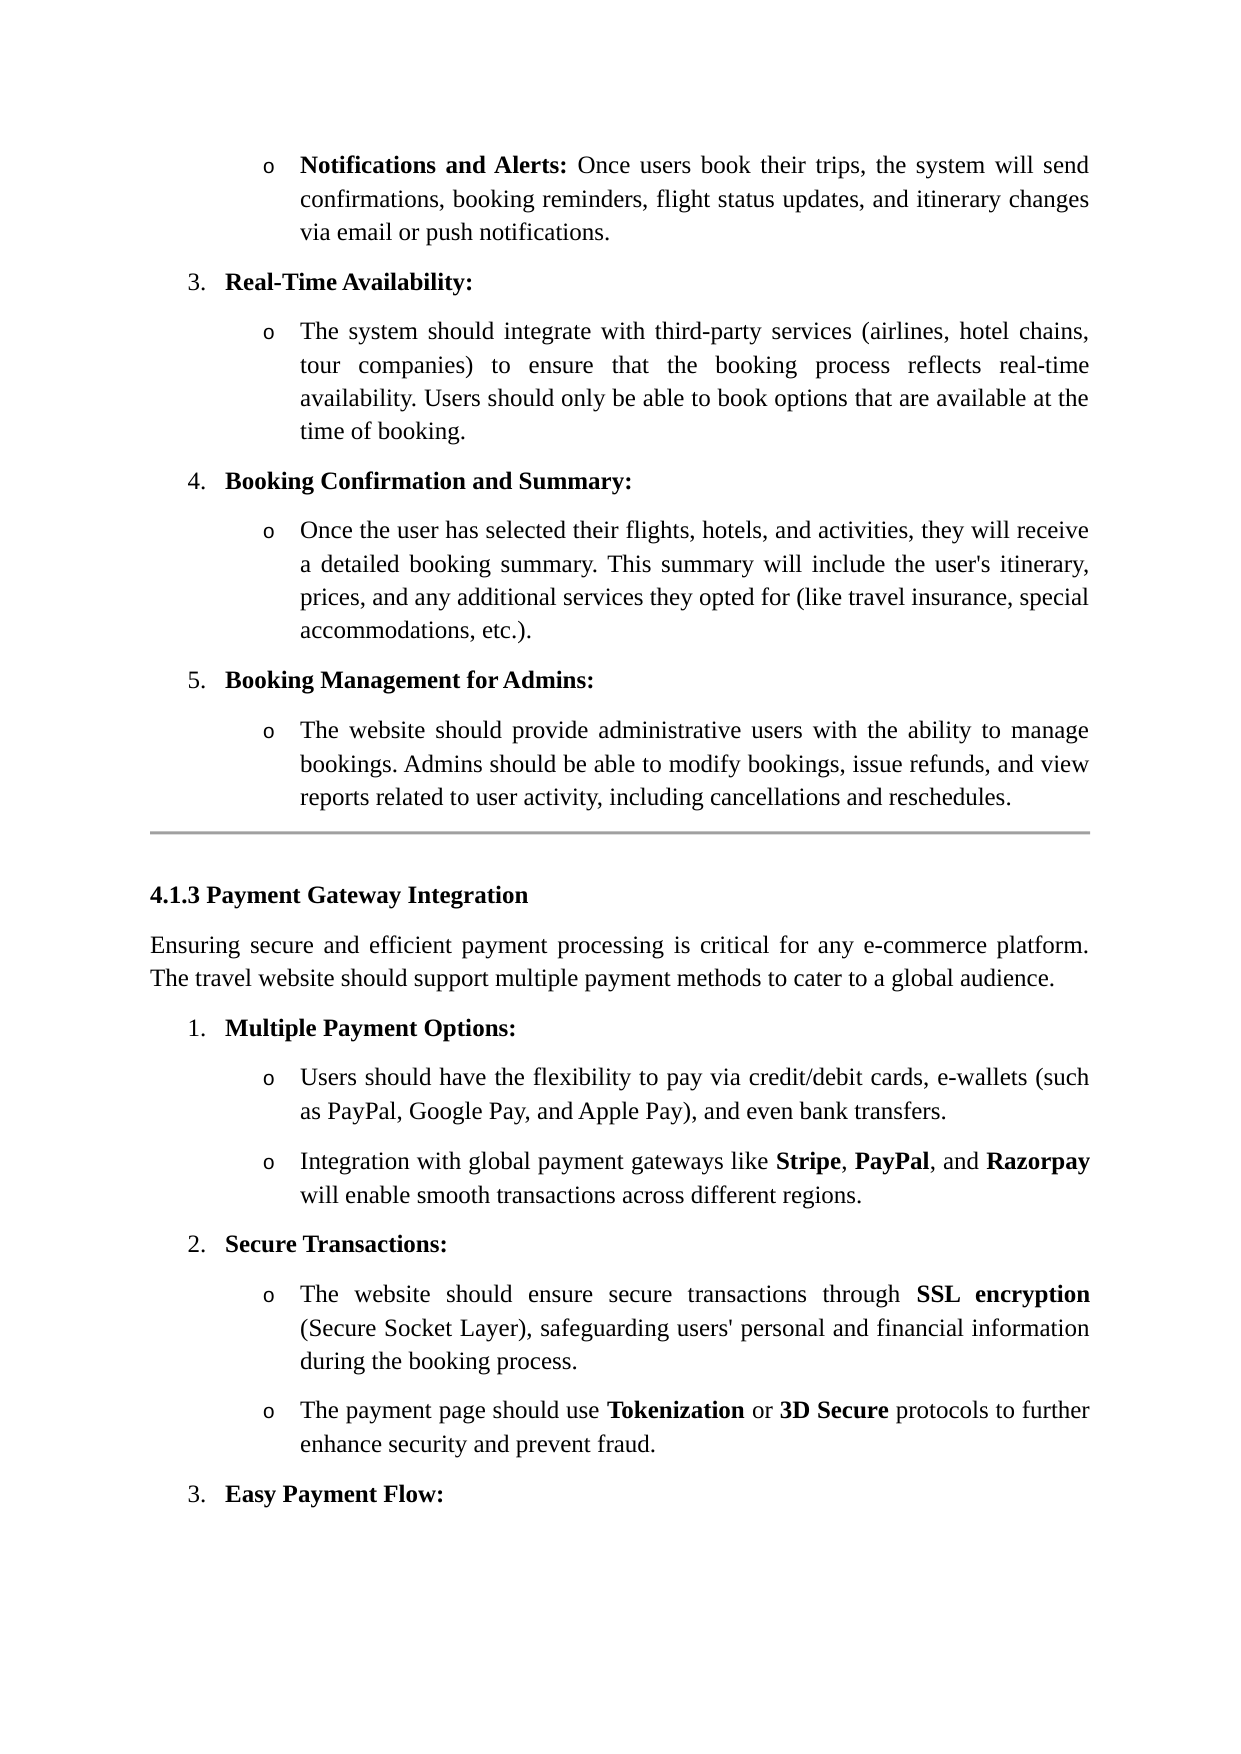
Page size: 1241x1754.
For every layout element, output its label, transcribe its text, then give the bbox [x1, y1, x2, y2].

list Once the user has selected their flights, hotels, and activities, they will receive a detailed booking summary. This summary will include the user's itinerary, prices, and any additional services they opted for (like travel insurance, special accommodations, etc.). [262, 516, 1090, 644]
list The payment page should use Tokenization or 3D Secure protocols to further enhance security and prevent fraud. [262, 1396, 1090, 1458]
text Ensuring secure and efficient payment processing is critical for any e-commerce platform. The travel website should support multiple payment methods to cater to a global audience. [150, 930, 1090, 992]
text 4.1.3 Payment Gateway Integration [150, 880, 1090, 909]
list Booking Management for Admins: [187, 665, 1090, 694]
list The website should ensure secure transactions through SSL encryption (Secure Socket Layer), safeguarding users' personal and financial information during the booking process. [262, 1279, 1090, 1375]
list The system should integrate with third-party services (airlines, hotel chains, tour companies) to ensure that the booking process reflects real-time availability. Users should only be able to book options that are available at the time of booking. [262, 316, 1090, 445]
list Secure Transactions: [187, 1229, 1090, 1258]
list Real-Time Availability: [187, 267, 1090, 295]
list Multiple Payment Options: [187, 1013, 1090, 1041]
list Notifications and Alerts: Once users book their trips, the system will send confirmations, booking reminders, flight status updates, and itinerary changes via email or push notifications. [262, 150, 1090, 246]
list Booking Confirmation and Summary: [187, 466, 1090, 494]
list Integration with global payment gateways like Stripe, PayPal, and Razorpay will enable smooth transactions across different regions. [262, 1146, 1090, 1208]
list Easy Payment Flow: [187, 1479, 1090, 1508]
list Users should have the flexibility to pay via credit/debit cards, e-wallets (such as PayPal, Google Pay, and Apple Pay), and even bank transfers. [262, 1062, 1090, 1125]
list The website should provide administrative users with the ability to manage bookings. Admins should be able to modify bookings, issue refunds, and view reports related to user activity, including cancellations and reschedules. [262, 715, 1090, 810]
